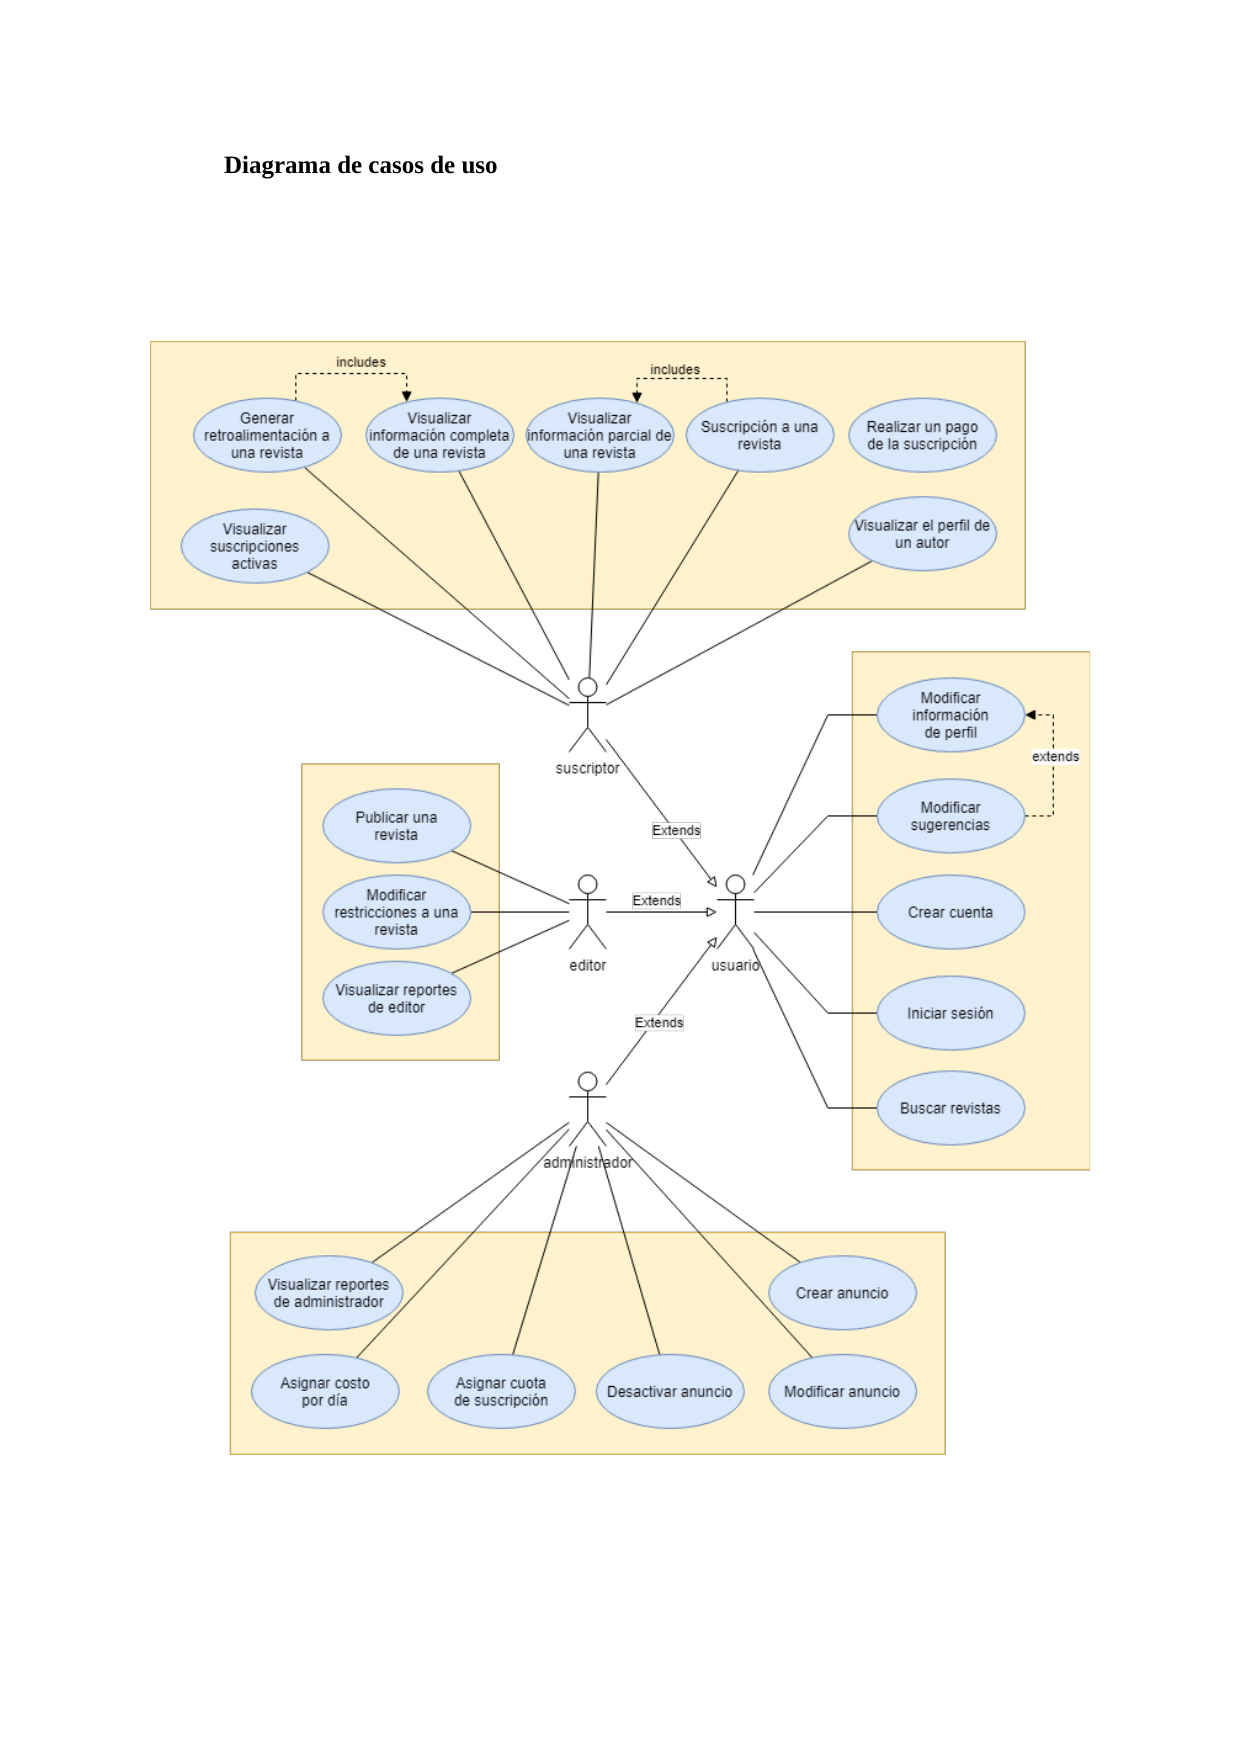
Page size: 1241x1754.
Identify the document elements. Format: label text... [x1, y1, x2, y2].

text Diagrama de casos de uso [150, 150, 1090, 179]
picture [150, 341, 1091, 1455]
